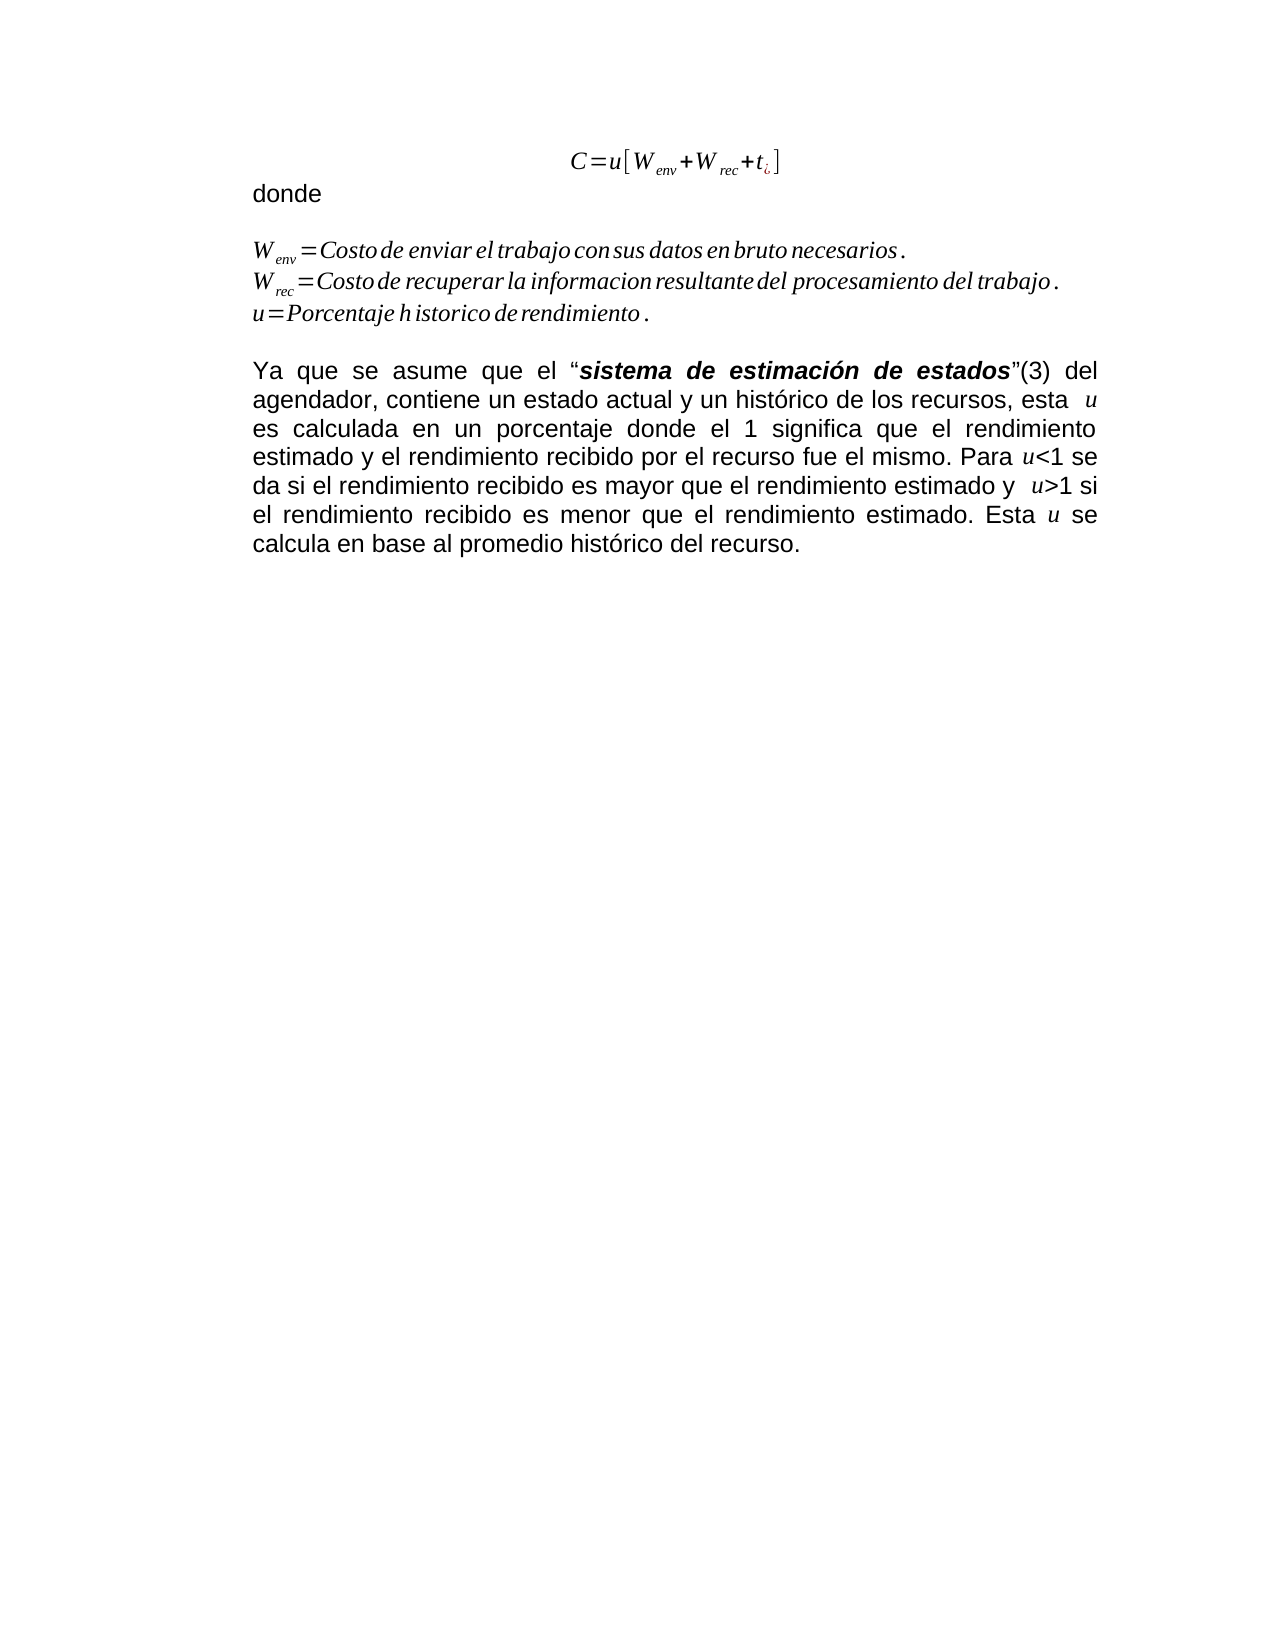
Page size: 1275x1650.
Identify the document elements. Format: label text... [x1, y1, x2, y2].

list Ya que se asume que el “sistema de estimación de estados”(3) del agendador, contiene un estado actual y un histórico de los recursos, esta es calculada en un porcentaje donde el 1 significa que el rendimiento estimado y el rendimiento recibido por el recurso fue el mismo. Para <1 se da si el rendimiento recibido es mayor que el rendimiento estimado y >1 si el rendimiento recibido es menor que el rendimiento estimado. Esta se calcula en base al promedio histórico del recurso.Modelo dinámico de reservación anticipada de recursos de red GMPLS-λSP y de grilla (MDRARG2) (nivel 2) [252, 356, 1098, 557]
list donde [252, 179, 1098, 208]
